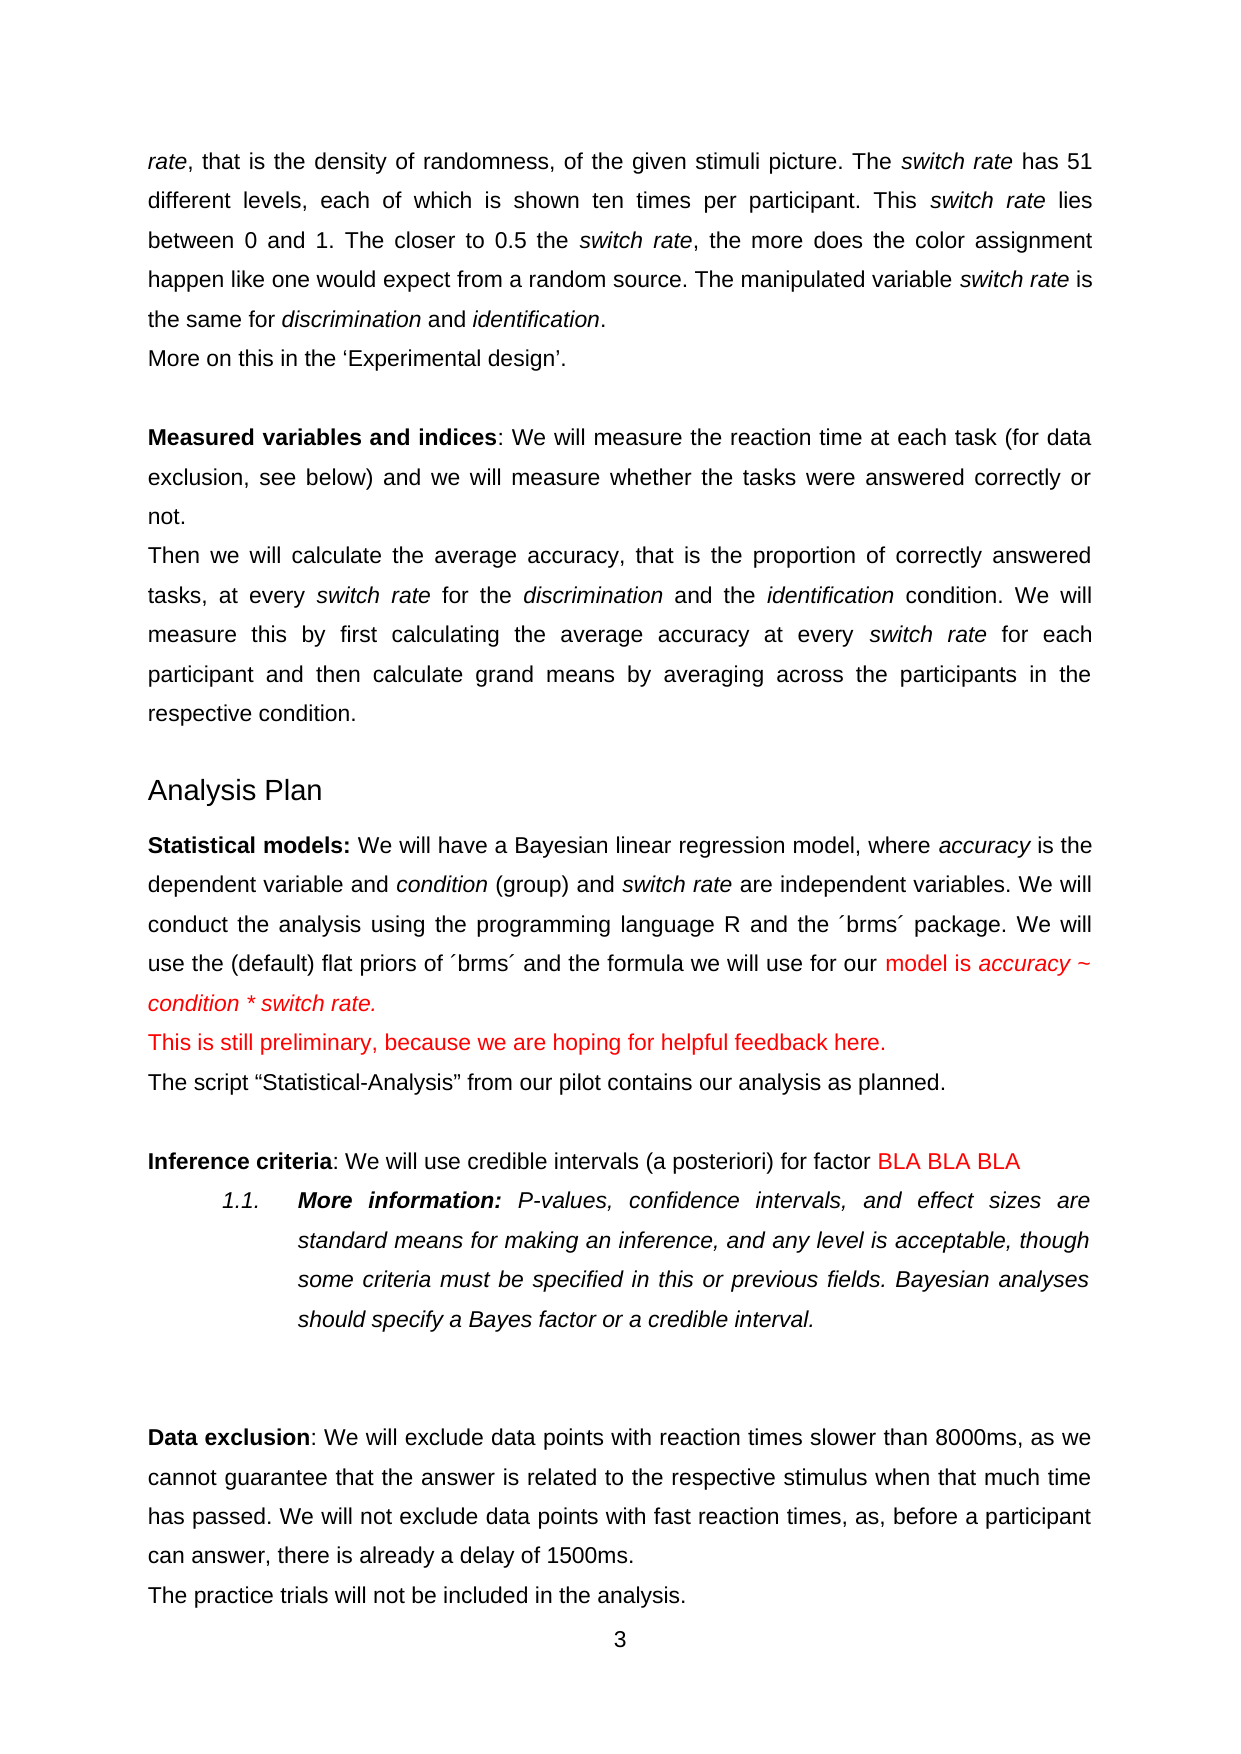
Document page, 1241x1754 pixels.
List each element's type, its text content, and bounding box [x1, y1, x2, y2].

text Statistical models: We will have a Bayesian linear regression model, where accuracy is the dependent variable and condition (group) and switch rate are independent variables. We will conduct the analysis using the programming language R and the ´brms´ package. We will use the (default) flat priors of ´brms´ and the formula we will use for our model is accuracy ~ condition * switch rate. [148, 832, 1093, 1016]
text Inference criteria: We will use credible intervals (a posteriori) for factor BLA BLA BLA [148, 1148, 1093, 1174]
subtitle Analysis Plan [148, 773, 1093, 807]
text More on this in the ‘Experimental design’. [148, 345, 1093, 371]
text Data exclusion: We will exclude data points with reaction times slower than 8000ms, as we cannot guarantee that the answer is related to the respective stimulus when that much time has passed. We will not exclude data points with fast reaction times, as, before a participant can answer, there is already a delay of 1500ms. [148, 1424, 1093, 1569]
list More information: P-values, confidence intervals, and effect sizes are standard means for making an inference, and any level is acceptable, though some criteria must be specified in this or previous fields. Bayesian analyses should specify a Bayes factor or a credible interval. [260, 1187, 1093, 1332]
text This is still preliminary, because we are hoping for helpful feedback here. [148, 1029, 1093, 1056]
text Measured variables and indices: We will measure the reaction time at each task (for data exclusion, see below) and we will measure whether the tasks were answered correctly or not. [148, 424, 1093, 529]
text The practice trials will not be included in the analysis. [148, 1582, 1093, 1608]
text Then we will calculate the average accuracy, that is the proportion of correctly answered tasks, at every switch rate for the discrimination and the identification condition. We will measure this by first calculating the average accuracy at every switch rate for each participant and then calculate grand means by averaging across the participants in the respective condition. [148, 542, 1093, 727]
text The script “Statistical-Analysis” from our pilot contains our analysis as planned. [148, 1069, 1093, 1095]
